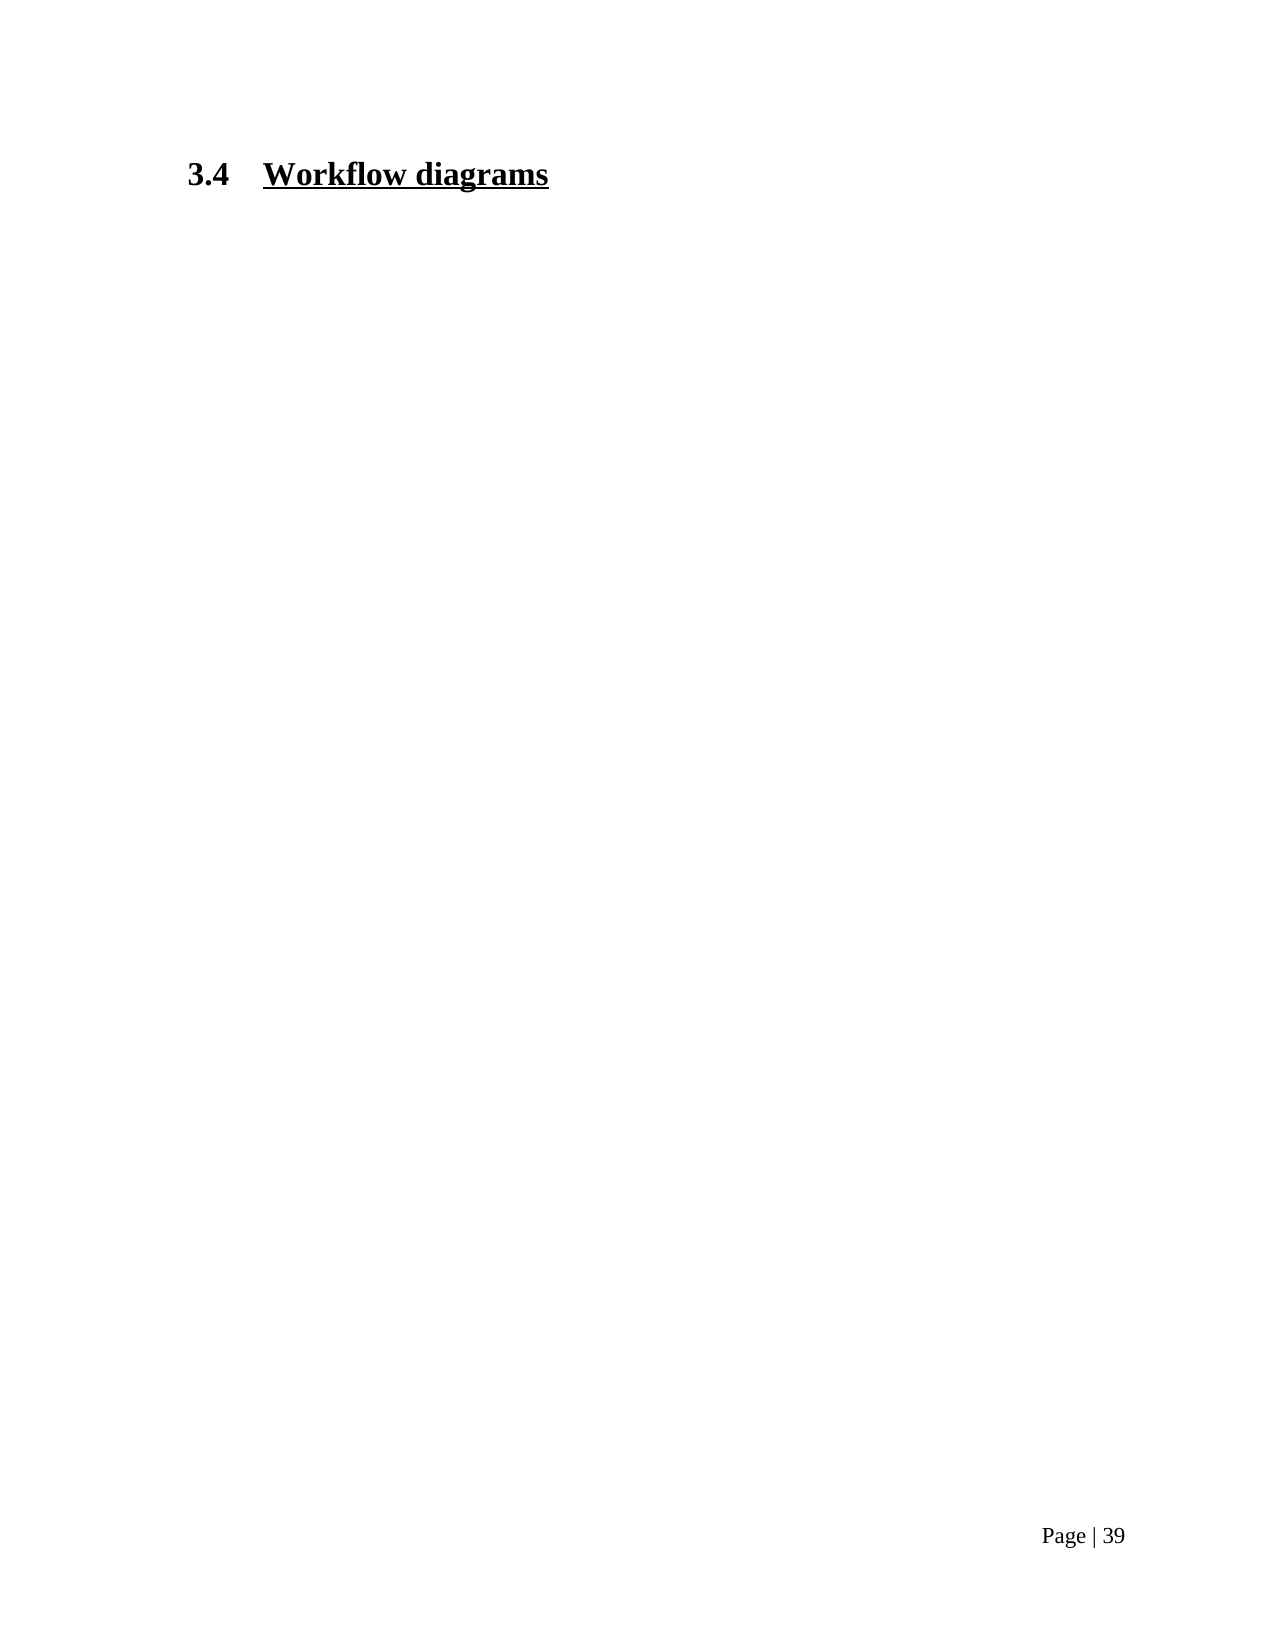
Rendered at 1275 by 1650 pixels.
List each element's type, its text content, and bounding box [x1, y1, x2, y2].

subtitle Workflow diagrams [187, 154, 1125, 192]
